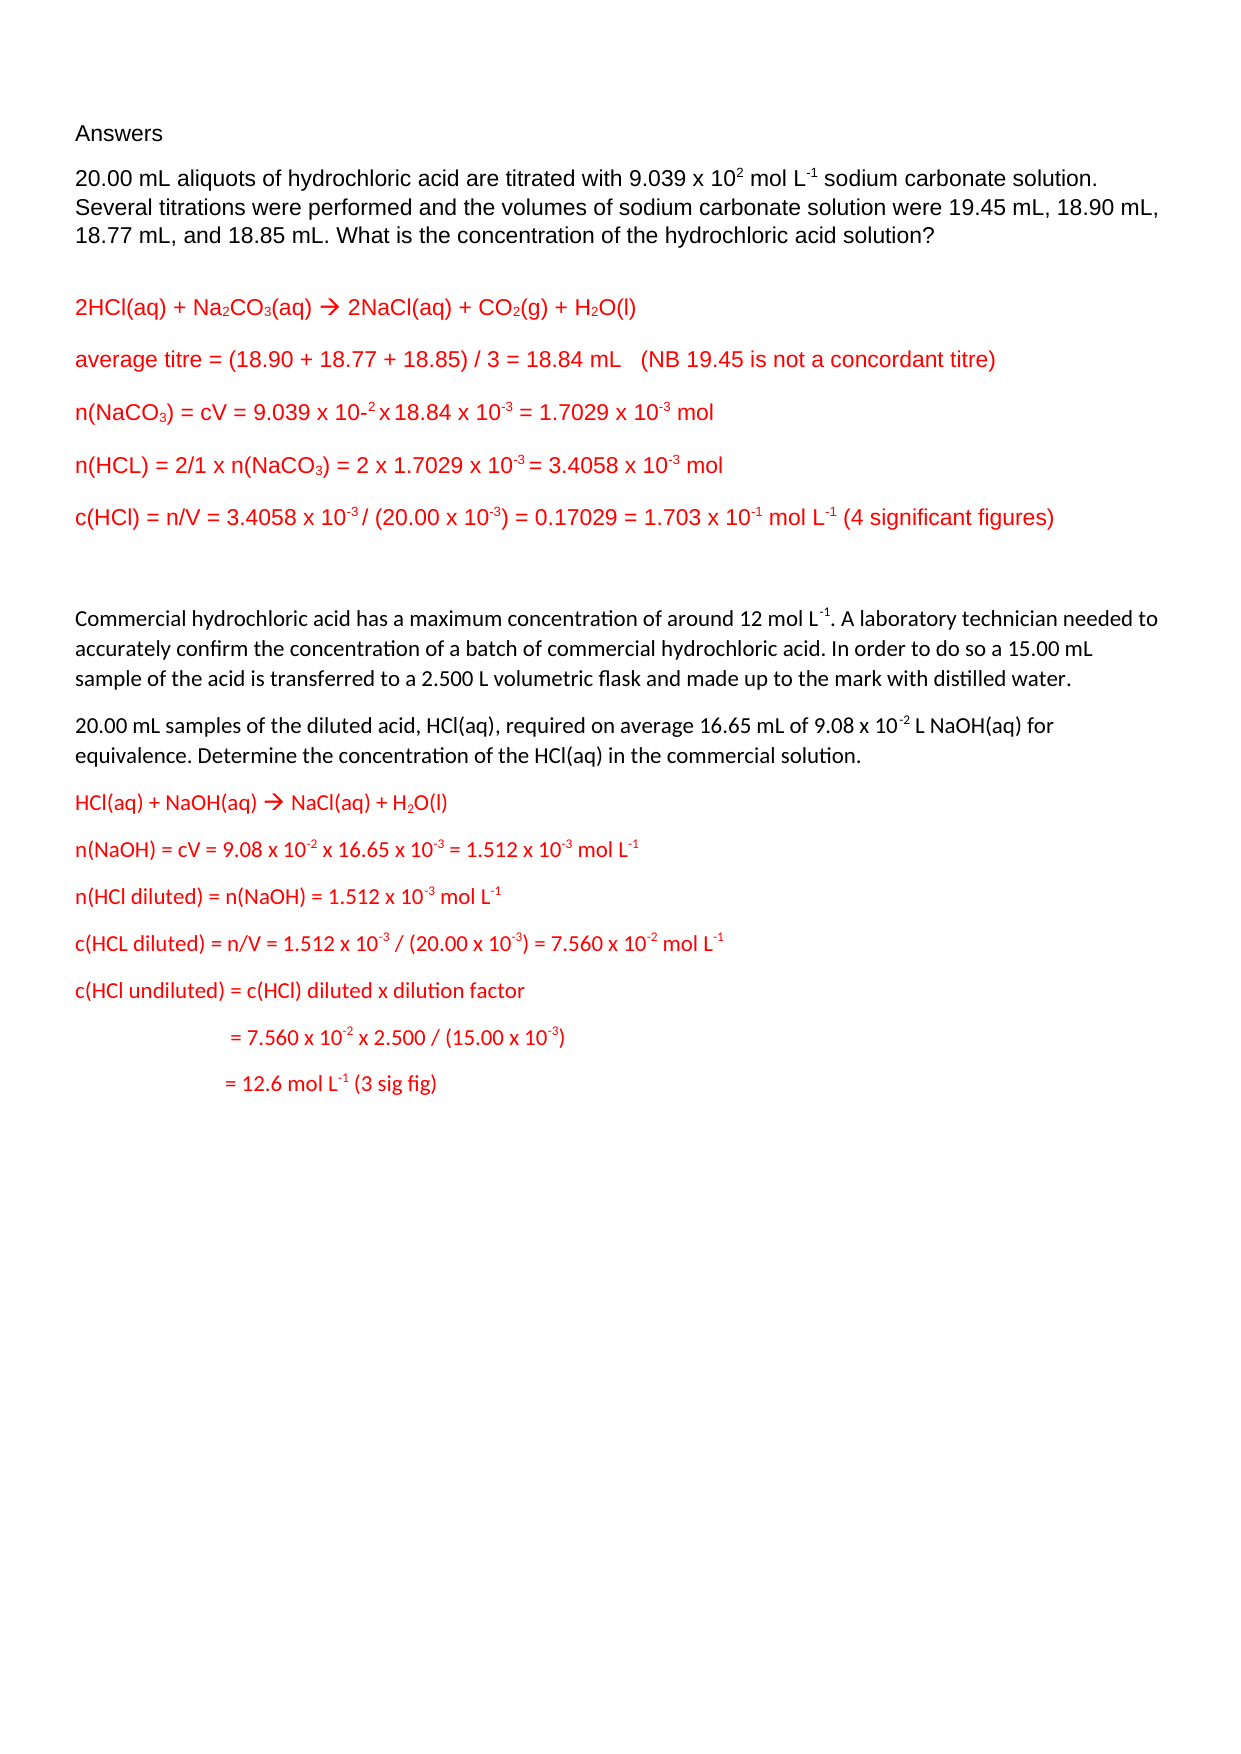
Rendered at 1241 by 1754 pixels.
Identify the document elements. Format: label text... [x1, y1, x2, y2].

text average titre = (18.90 + 18.77 + 18.85) / 3 = 18.84 mL (NB 19.45 is not a concordant titre) [75, 346, 1165, 373]
text n(HCl diluted) = n(NaOH) = 1.512 x 10-3 mol L-1 [75, 882, 1165, 910]
text n(NaOH) = cV = 9.08 x 10-2 x 16.65 x 10-3 = 1.512 x 10-3 mol L-1 [75, 835, 1165, 863]
text c(HCl undiluted) = c(HCl) diluted x dilution factor [75, 976, 1165, 1004]
text Answers [75, 120, 1165, 146]
text = 12.6 mol L-1 (3 sig fig) [150, 1069, 1165, 1098]
text c(HCL diluted) = n/V = 1.512 x 10-3 / (20.00 x 10-3) = 7.560 x 10-2 mol L-1 [75, 929, 1165, 957]
text 20.00 mL aliquots of hydrochloric acid are titrated with 9.039 x 102 mol L-1 sodium carbonate solution. Several titrations were performed and the volumes of sodium carbonate solution were 19.45 mL, 18.90 mL, 18.77 mL, and 18.85 mL. What is the concentration of the hydrochloric acid solution? [75, 165, 1165, 248]
text 20.00 mL samples of the diluted acid, HCl(aq), required on average 16.65 mL of 9.08 x 10-2 L NaOH(aq) for equivalence. Determine the concentration of the HCl(aq) in the commercial solution. [75, 711, 1165, 769]
text c(HCl) = n/V = 3.4058 x 10-3 / (20.00 x 10-3) = 0.17029 = 1.703 x 10-1 mol L-1 (4 significant figures) [75, 504, 1165, 531]
text = 7.560 x 10-2 x 2.500 / (15.00 x 10-3) [150, 1023, 1165, 1051]
text n(HCL) = 2/1 x n(NaCO3) = 2 x 1.7029 x 10-3 = 3.4058 x 10-3 mol [75, 452, 1165, 478]
text Commercial hydrochloric acid has a maximum concentration of around 12 mol L-1. A laboratory technician needed to accurately confirm the concentration of a batch of commercial hydrochloric acid. In order to do so a 15.00 mL sample of the acid is transferred to a 2.500 L volumetric flask and made up to the mark with distilled water. [75, 604, 1165, 692]
text HCl(aq) + NaOH(aq) NaCl(aq) + H2O(l) [75, 788, 1165, 816]
text 2HCl(aq) + Na2CO3(aq) 2NaCl(aq) + CO2(g) + H2O(l) [75, 293, 1165, 320]
text n(NaCO3) = cV = 9.039 x 10-2 x 18.84 x 10-3 = 1.7029 x 10-3 mol [75, 399, 1165, 425]
